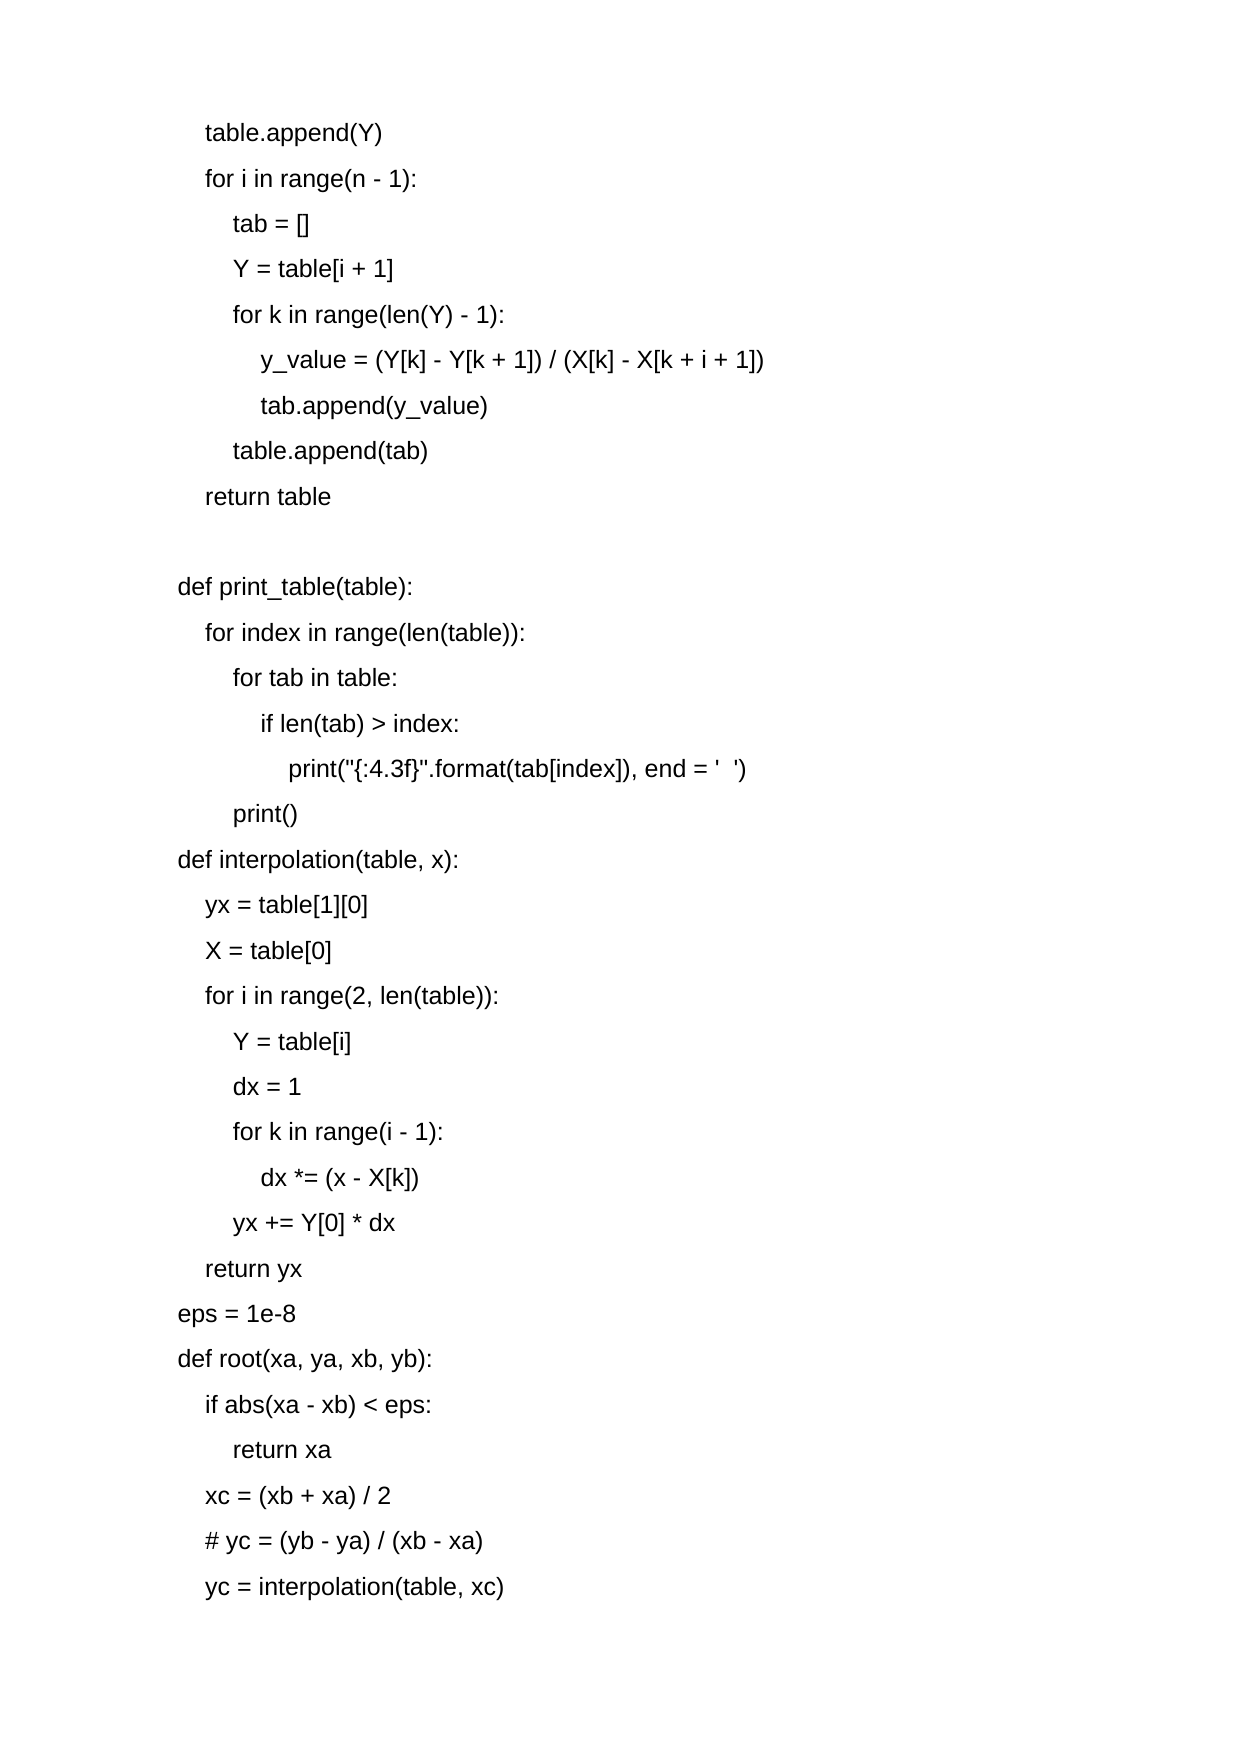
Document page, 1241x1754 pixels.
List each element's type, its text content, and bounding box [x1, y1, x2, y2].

text print() [177, 799, 1152, 828]
text Y = table[i] [177, 1026, 1152, 1055]
text Y = table[i + 1] [177, 254, 1152, 283]
text xc = (xb + xa) / 2 [177, 1481, 1152, 1509]
text yx += Y[0] * dx [177, 1208, 1152, 1237]
text def root(xa, ya, xb, yb): [177, 1344, 1152, 1373]
text print("{:4.3f}".format(tab[index]), end = ' ') [177, 754, 1152, 783]
text tab = [] [177, 209, 1152, 238]
text if abs(xa - xb) < eps: [177, 1390, 1152, 1418]
text return table [177, 481, 1152, 510]
text for i in range(2, len(table)): [177, 981, 1152, 1010]
text X = table[0] [177, 936, 1152, 964]
text table.append(Y) [177, 118, 1152, 147]
text def print_table(table): [177, 572, 1152, 601]
text table.append(tab) [177, 436, 1152, 465]
text yc = interpolation(table, xc) [177, 1571, 1152, 1600]
text tab.append(y_value) [177, 391, 1152, 419]
text for k in range(i - 1): [177, 1117, 1152, 1146]
text return yx [177, 1253, 1152, 1282]
text if len(tab) > index: [177, 708, 1152, 737]
text return xa [177, 1435, 1152, 1464]
text dx = 1 [177, 1072, 1152, 1101]
text yx = table[1][0] [177, 890, 1152, 919]
text for index in range(len(table)): [177, 618, 1152, 646]
text y_value = (Y[k] - Y[k + 1]) / (X[k] - X[k + i + 1]) [177, 345, 1152, 374]
text # yc = (yb - ya) / (xb - xa) [177, 1526, 1152, 1555]
text for tab in table: [177, 663, 1152, 692]
text for k in range(len(Y) - 1): [177, 300, 1152, 328]
text dx *= (x - X[k]) [177, 1163, 1152, 1191]
text eps = 1e-8 [177, 1299, 1152, 1328]
text def interpolation(table, x): [177, 845, 1152, 873]
text for i in range(n - 1): [177, 163, 1152, 192]
